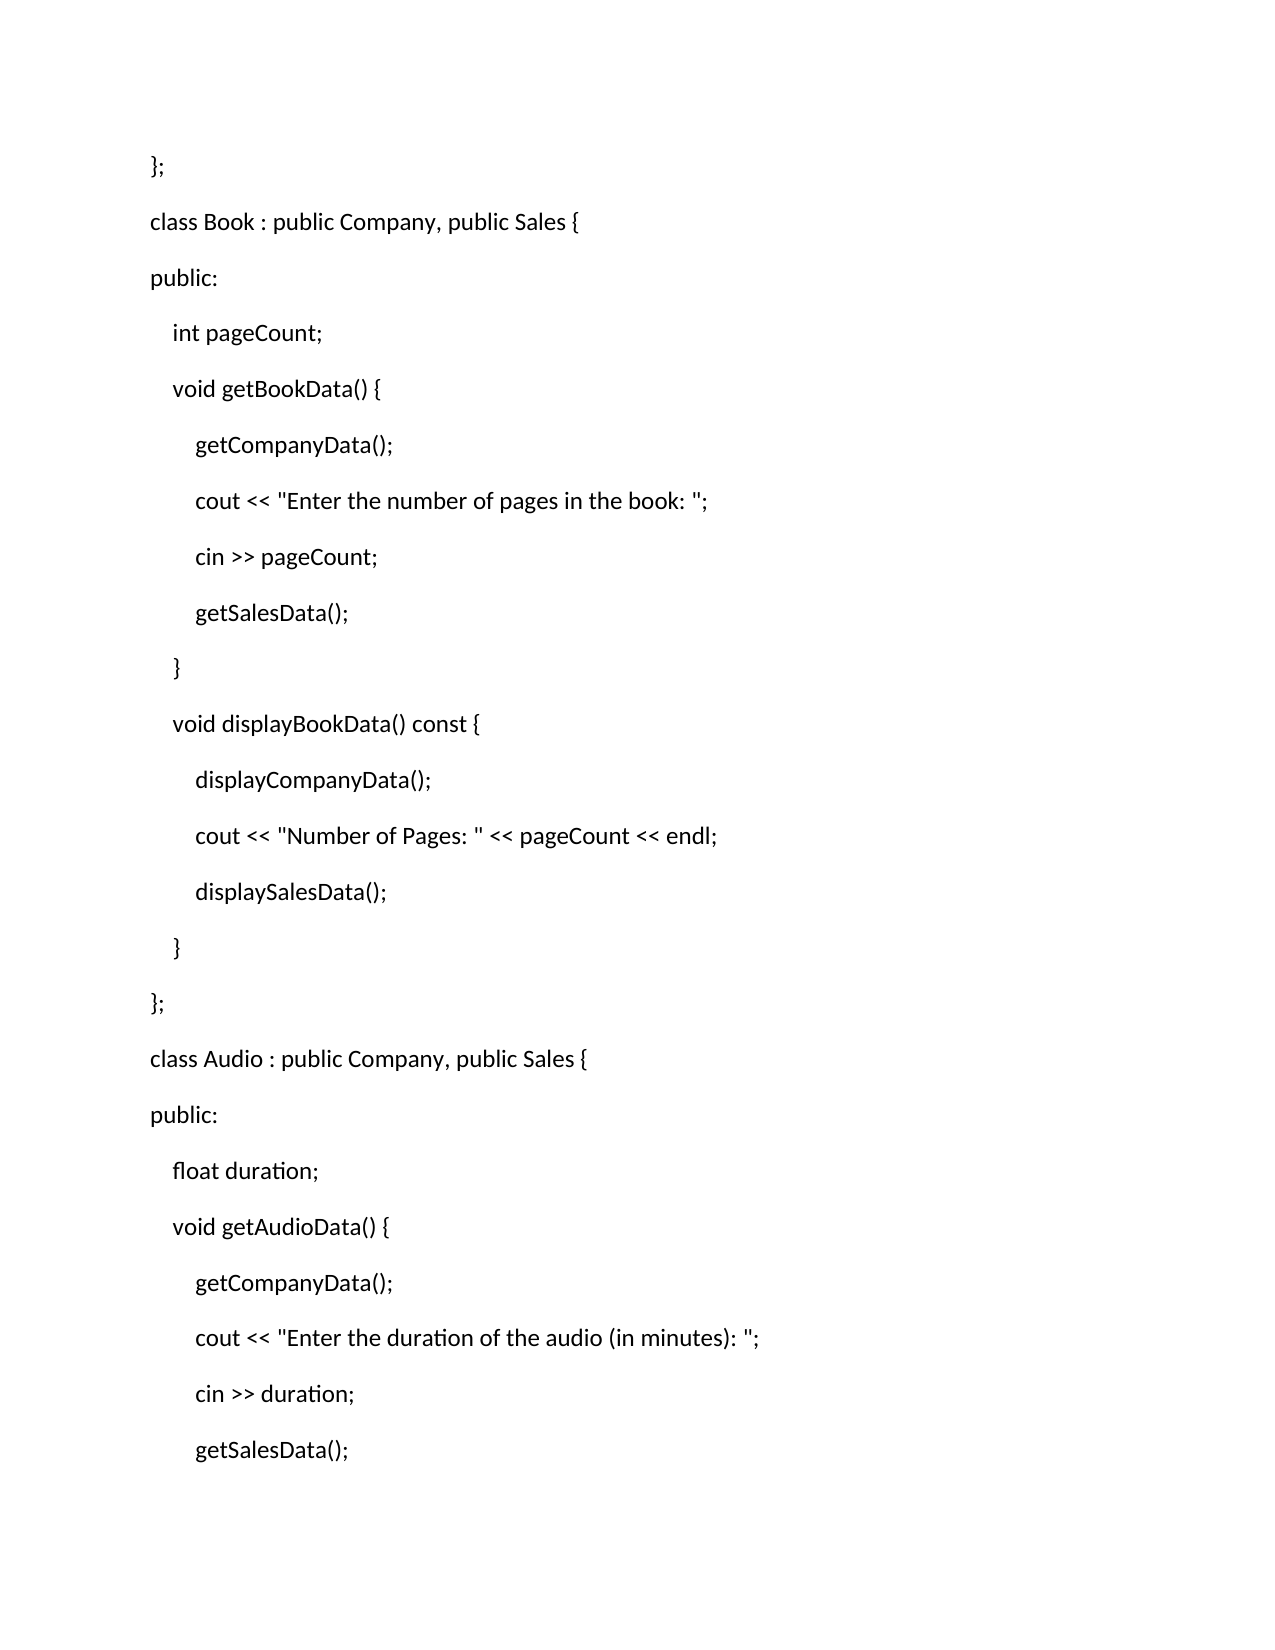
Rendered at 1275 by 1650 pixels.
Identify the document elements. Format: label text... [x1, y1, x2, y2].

text void getBookData() { [150, 373, 1125, 404]
text getSalesData(); [150, 597, 1125, 627]
text getSalesData(); [150, 1434, 1125, 1465]
text void getAudioData() { [150, 1211, 1125, 1241]
text class Audio : public Company, public Sales { [150, 1043, 1125, 1074]
text displayCompanyData(); [150, 764, 1125, 795]
text public: [150, 262, 1125, 292]
text } [150, 652, 1125, 683]
text cout << "Enter the number of pages in the book: "; [150, 485, 1125, 516]
text getCompanyData(); [150, 429, 1125, 460]
text public: [150, 1099, 1125, 1130]
text getCompanyData(); [150, 1267, 1125, 1297]
text cin >> duration; [150, 1378, 1125, 1409]
text }; [150, 987, 1125, 1018]
text void displayBookData() const { [150, 708, 1125, 739]
text class Book : public Company, public Sales { [150, 206, 1125, 236]
text float duration; [150, 1155, 1125, 1186]
text cout << "Enter the duration of the audio (in minutes): "; [150, 1322, 1125, 1353]
text cin >> pageCount; [150, 541, 1125, 571]
text int pageCount; [150, 317, 1125, 348]
text }; [150, 150, 1125, 181]
text displaySalesData(); [150, 876, 1125, 906]
text cout << "Number of Pages: " << pageCount << endl; [150, 820, 1125, 851]
text } [150, 932, 1125, 962]
